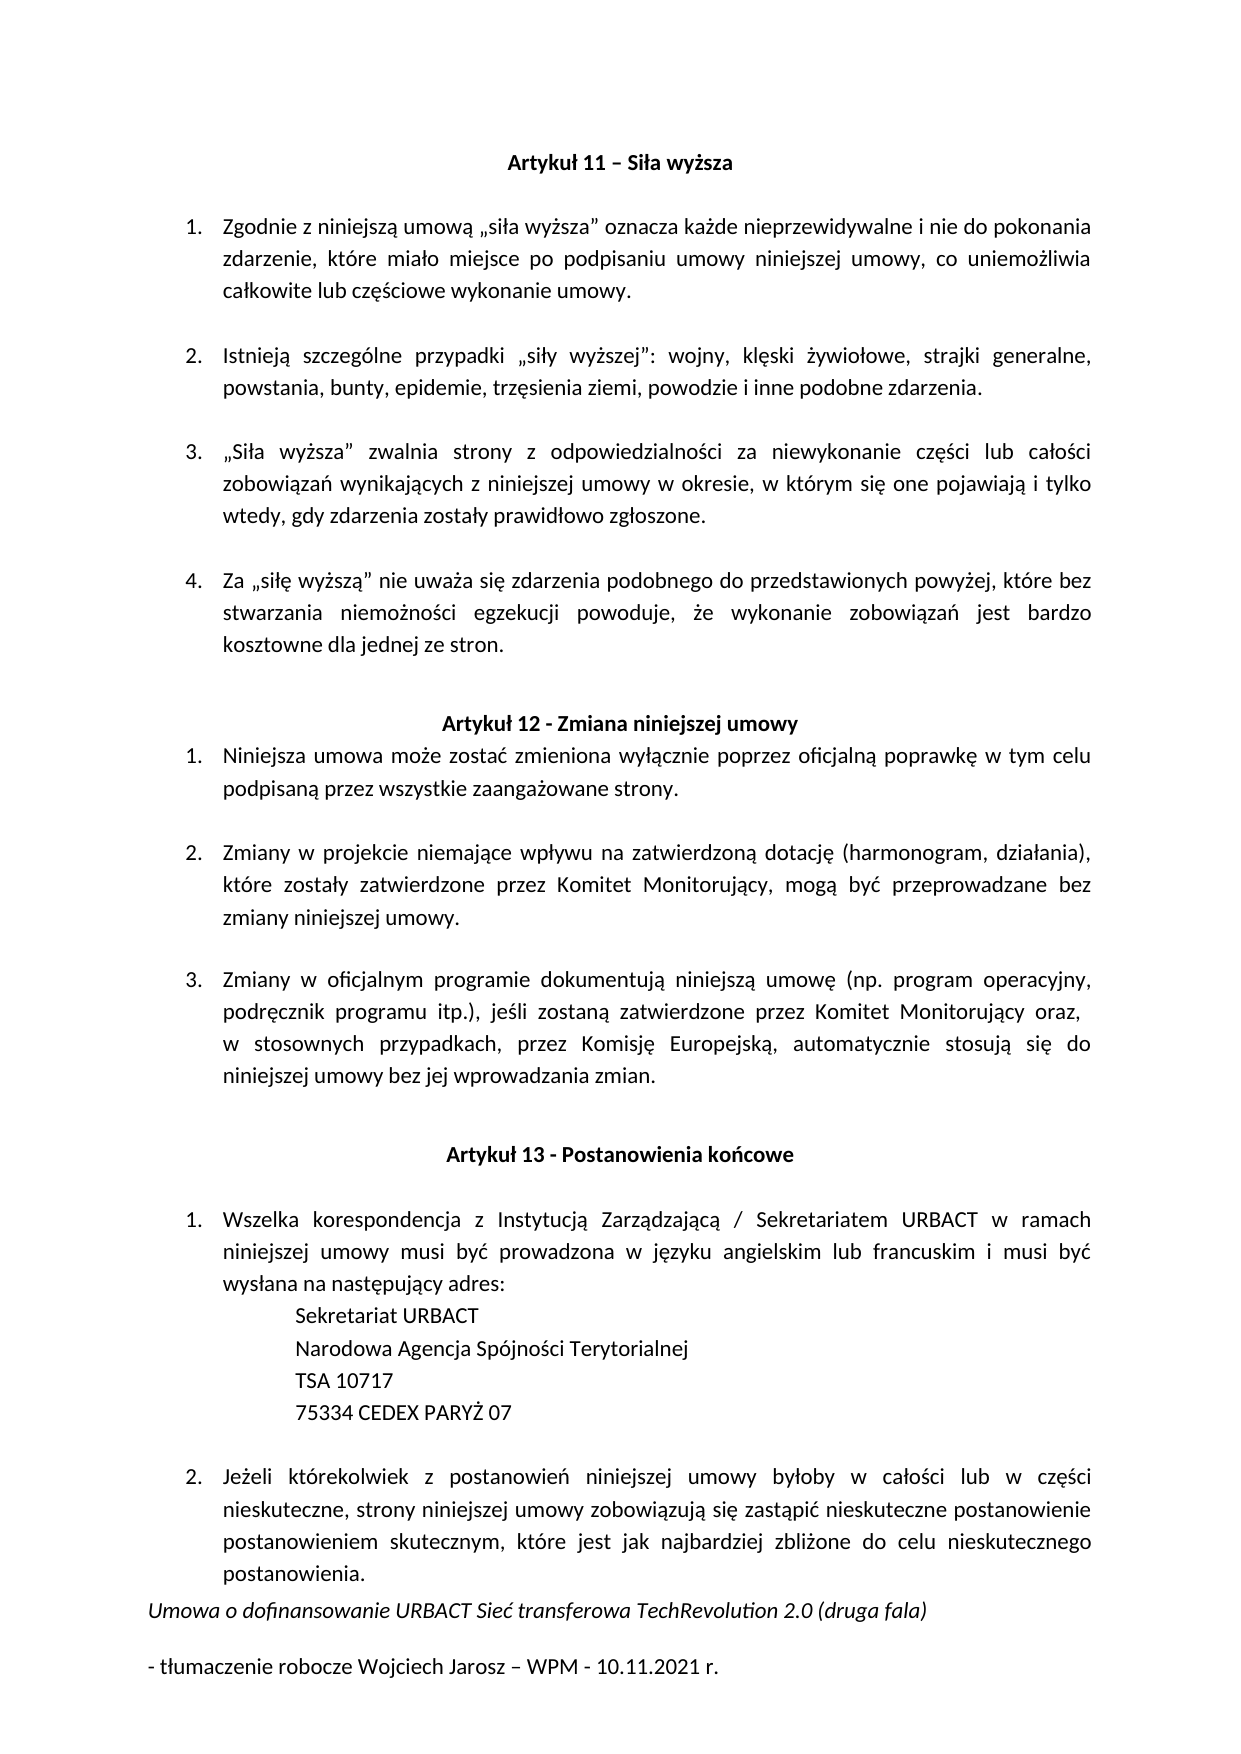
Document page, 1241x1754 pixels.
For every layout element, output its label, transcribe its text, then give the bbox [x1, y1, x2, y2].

list Jeżeli którekolwiek z postanowień niniejszej umowy byłoby w całości lub w części nieskuteczne, strony niniejszej umowy zobowiązują się zastąpić nieskuteczne postanowienie postanowieniem skutecznym, które jest jak najbardziej zbliżone do celu nieskutecznego postanowienia. [185, 1462, 1093, 1587]
list Istnieją szczególne przypadki „siły wyższej”: wojny, klęski żywiołowe, strajki generalne, powstania, bunty, epidemie, trzęsienia ziemi, powodzie i inne podobne zdarzenia. [185, 341, 1093, 401]
list „Siła wyższa” zwalnia strony z odpowiedzialności za niewykonanie części lub całości zobowiązań wynikających z niniejszej umowy w okresie, w którym się one pojawiają i tylko wtedy, gdy zdarzenia zostały prawidłowo zgłoszone. [185, 437, 1093, 530]
list Zmiany w projekcie niemające wpływu na zatwierdzoną dotację (harmonogram, działania), które zostały zatwierdzone przez Komitet Monitorujący, mogą być przeprowadzane bez zmiany niniejszej umowy. [185, 838, 1093, 931]
text Artykuł 13 - Postanowienia końcowe [148, 1141, 1093, 1169]
text Narodowa Agencja Spójności Terytorialnej [295, 1334, 1093, 1362]
text 75334 CEDEX PARYŻ 07 [295, 1398, 1093, 1426]
list Zmiany w oficjalnym programie dokumentują niniejszą umowę (np. program operacyjny, podręcznik programu itp.), jeśli zostaną zatwierdzone przez Komitet Monitorujący oraz, w stosownych przypadkach, przez Komisję Europejską, automatycznie stosują się do niniejszej umowy bez jej wprowadzania zmian. [185, 965, 1093, 1089]
list Zgodnie z niniejszą umową „siła wyższa” oznacza każde nieprzewidywalne i nie do pokonania zdarzenie, które miało miejsce po podpisaniu umowy niniejszej umowy, co uniemożliwia całkowite lub częściowe wykonanie umowy. [185, 212, 1093, 304]
list Niniejsza umowa może zostać zmieniona wyłącznie poprzez oficjalną poprawkę w tym celu podpisaną przez wszystkie zaangażowane strony. [185, 742, 1093, 802]
list Wszelka korespondencja z Instytucją Zarządzającą / Sekretariatem URBACT w ramach niniejszej umowy musi być prowadzona w języku angielskim lub francuskim i musi być wysłana na następujący adres: [185, 1205, 1093, 1297]
text TSA 10717 [295, 1366, 1093, 1394]
list Za „siłę wyższą” nie uważa się zdarzenia podobnego do przedstawionych powyżej, które bez stwarzania niemożności egzekucji powoduje, że wykonanie zobowiązań jest bardzo kosztowne dla jednej ze stron. [185, 566, 1093, 658]
text Artykuł 12 - Zmiana niniejszej umowy [148, 709, 1093, 737]
text Artykuł 11 – Siła wyższa [148, 148, 1093, 176]
text Sekretariat URBACT [295, 1302, 1093, 1329]
